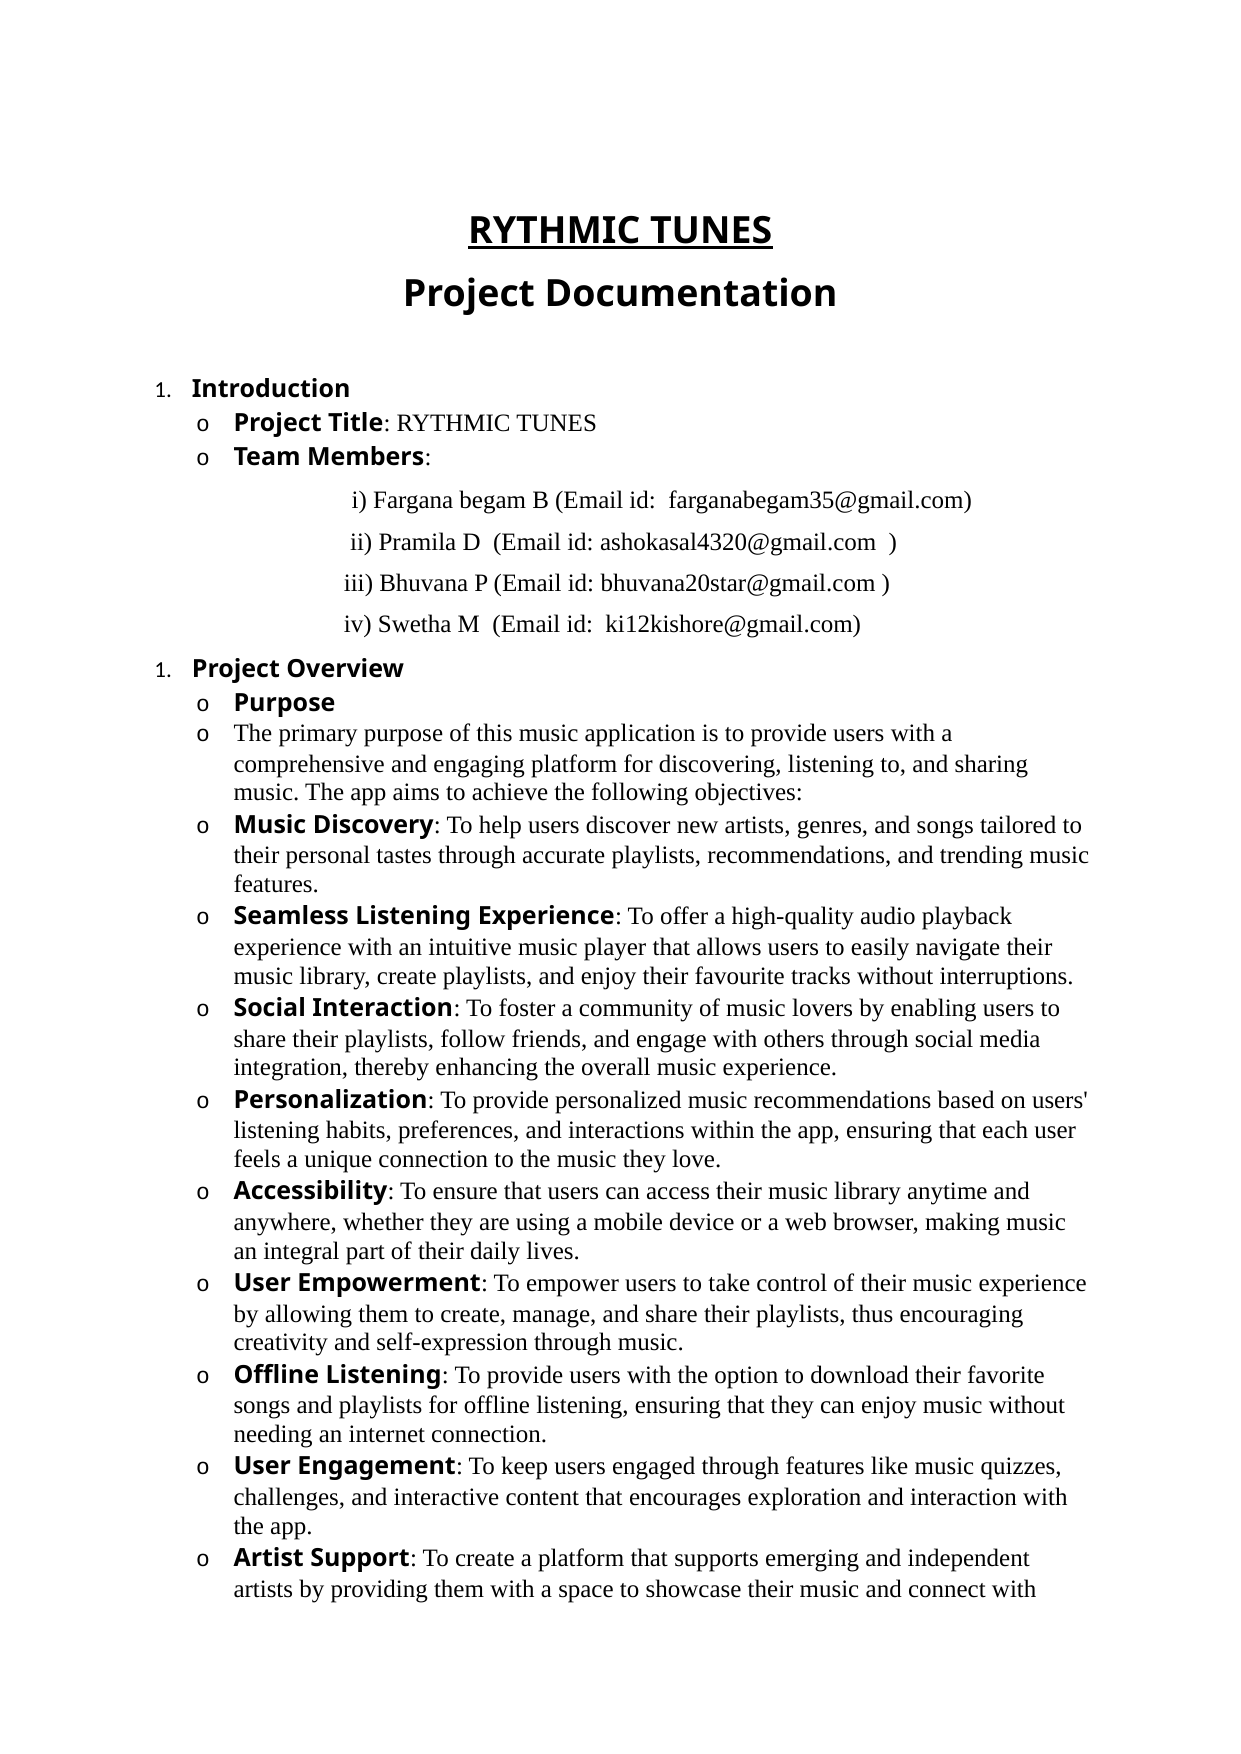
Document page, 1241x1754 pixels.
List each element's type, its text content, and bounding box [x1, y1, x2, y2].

list User Empowerment: To empower users to take control of their music experience by allowing them to create, manage, and share their playlists, thus encouraging creativity and self-expression through music. [196, 1279, 1090, 1371]
list Project Overview [154, 663, 1090, 697]
text iv) Swetha M (Email id: ki12kishore@gmail.com) [275, 622, 1090, 650]
text i) Fargana begam B (Email id: farganabegam35@gmail.com) [275, 498, 1090, 527]
list Seamless Listening Experience: To offer a high-quality audio playback experience with an intuitive music player that allows users to easily navigate their music library, create playlists, and enjoy their favourite tracks without interruptions. [196, 911, 1090, 1003]
list Purpose [196, 697, 1090, 731]
list Team Members: [196, 451, 1090, 485]
list Accessibility: To ensure that users can access their music library anytime and anywhere, whether they are using a mobile device or a web browser, making music an integral part of their daily lives. [196, 1187, 1090, 1279]
text iii) Bhuvana P (Email id: bhuvana20star@gmail.com ) [312, 580, 1090, 609]
text RYTHMIC TUNES [150, 209, 1090, 260]
list Project Title: RYTHMIC TUNES [196, 417, 1090, 451]
list Offline Listening: To provide users with the option to download their favorite songs and playlists for offline listening, ensuring that they can enjoy music without needing an internet connection. [196, 1371, 1090, 1463]
text Project Documentation [150, 273, 1090, 324]
list Music Discovery: To help users discover new artists, genres, and songs tailored to their personal tastes through accurate playlists, recommendations, and trending music features. [196, 819, 1090, 911]
list Personalization: To provide personalized music recommendations based on users' listening habits, preferences, and interactions within the app, ensuring that each user feels a unique connection to the music they love. [196, 1095, 1090, 1187]
text ii) Pramila D (Email id: ashokasal4320@gmail.com ) [312, 539, 1090, 568]
list Introduction [154, 383, 1090, 417]
list User Engagement: To keep users engaged through features like music quizzes, challenges, and interactive content that encourages exploration and interaction with the app. [196, 1463, 1090, 1554]
list The primary purpose of this music application is to provide users with a comprehensive and engaging platform for discovering, listening to, and sharing music. The app aims to achieve the following objectives: [196, 731, 1090, 819]
list Social Interaction: To foster a community of music lovers by enabling users to share their playlists, follow friends, and engage with others through social media integration, thereby enhancing the overall music experience. [196, 1003, 1090, 1095]
